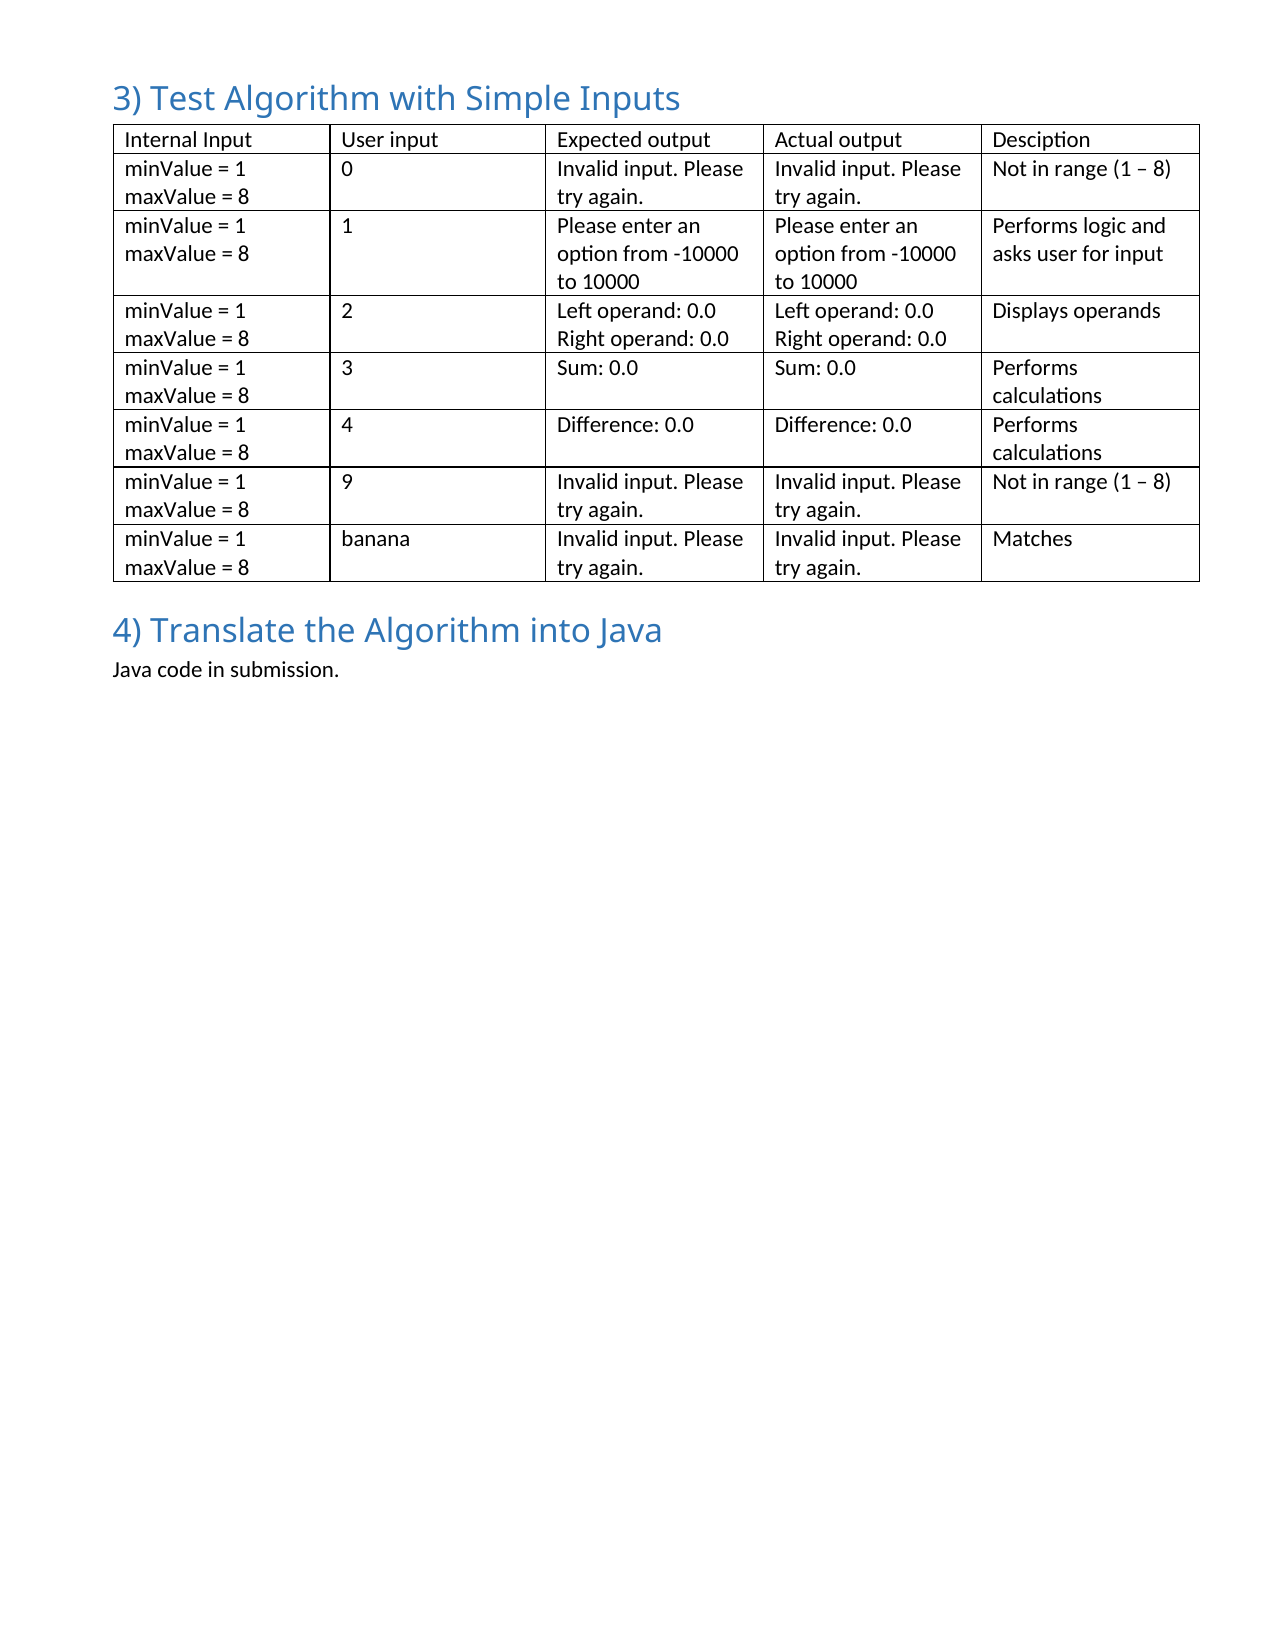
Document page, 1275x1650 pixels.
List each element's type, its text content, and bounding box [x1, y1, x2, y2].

table_cell Left operand: 0.0 Right operand: 0.0 [764, 296, 981, 352]
subtitle Test Algorithm with Simple Inputs [112, 75, 1200, 120]
table_cell Not in range (1 – 8) [982, 468, 1199, 523]
table_cell 4 [331, 410, 545, 466]
table_cell 2 [331, 296, 545, 352]
table_cell Invalid input. Please try again. [546, 468, 763, 523]
table_cell Performs calculations [982, 410, 1199, 466]
table_cell 1 [331, 211, 545, 295]
table_cell Matches [982, 525, 1199, 581]
text Java code in submission. [75, 656, 1200, 684]
table_cell Invalid input. Please try again. [546, 525, 763, 581]
table_cell Sum: 0.0 [546, 353, 763, 409]
table_cell Invalid input. Please try again. [764, 468, 981, 523]
table_cell minValue = 1 maxValue = 8 [114, 525, 329, 581]
table_cell minValue = 1 maxValue = 8 [114, 211, 329, 295]
table_cell banana [331, 525, 545, 581]
table_cell Invalid input. Please try again. [764, 525, 981, 581]
table_header Actual output [764, 125, 981, 153]
table_cell 9 [331, 468, 545, 523]
table_cell Difference: 0.0 [546, 410, 763, 466]
table_cell Sum: 0.0 [764, 353, 981, 409]
table_cell Displays operands [982, 296, 1199, 352]
table_cell Please enter an option from -10000 to 10000 [764, 211, 981, 295]
table_cell minValue = 1 maxValue = 8 [114, 353, 329, 409]
table_cell Please enter an option from -10000 to 10000 [546, 211, 763, 295]
table_cell Performs logic and asks user for input [982, 211, 1199, 295]
table_cell 0 [331, 154, 545, 210]
table_cell Left operand: 0.0 Right operand: 0.0 [546, 296, 763, 352]
table_cell Not in range (1 – 8) [982, 154, 1199, 210]
table_cell Invalid input. Please try again. [764, 154, 981, 210]
table_cell 3 [331, 353, 545, 409]
table_header User input [331, 125, 545, 153]
table_cell Difference: 0.0 [764, 410, 981, 466]
table_header Internal Input [114, 125, 329, 153]
table_cell Performs calculations [982, 353, 1199, 409]
subtitle Translate the Algorithm into Java [112, 607, 1200, 652]
table_cell minValue = 1 maxValue = 8 [114, 468, 329, 523]
table_header Expected output [546, 125, 763, 153]
table_cell minValue = 1 maxValue = 8 [114, 410, 329, 466]
table_cell minValue = 1 maxValue = 8 [114, 296, 329, 352]
table_cell minValue = 1 maxValue = 8 [114, 154, 329, 210]
table_cell Invalid input. Please try again. [546, 154, 763, 210]
table_header Desciption [982, 125, 1199, 153]
